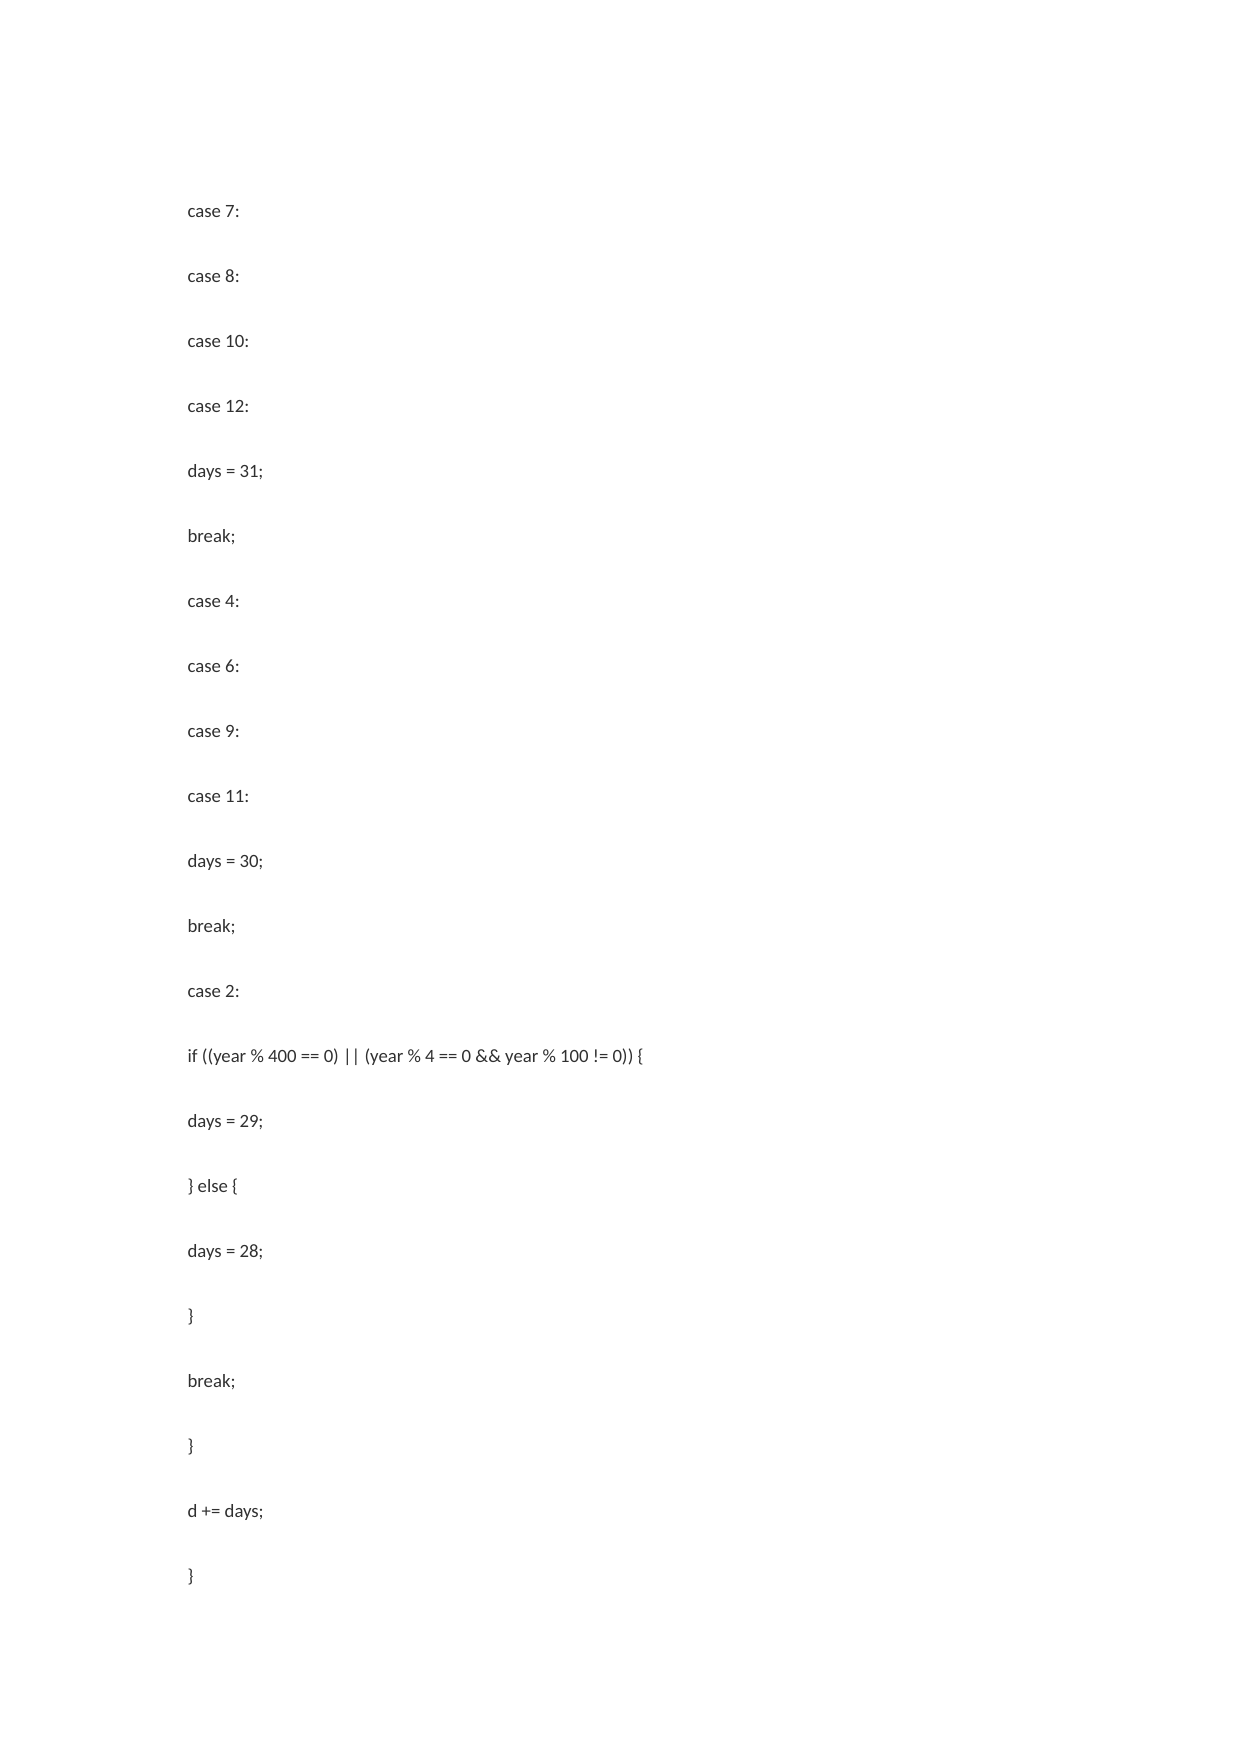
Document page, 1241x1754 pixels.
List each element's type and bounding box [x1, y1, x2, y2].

text [187, 162, 1053, 1592]
